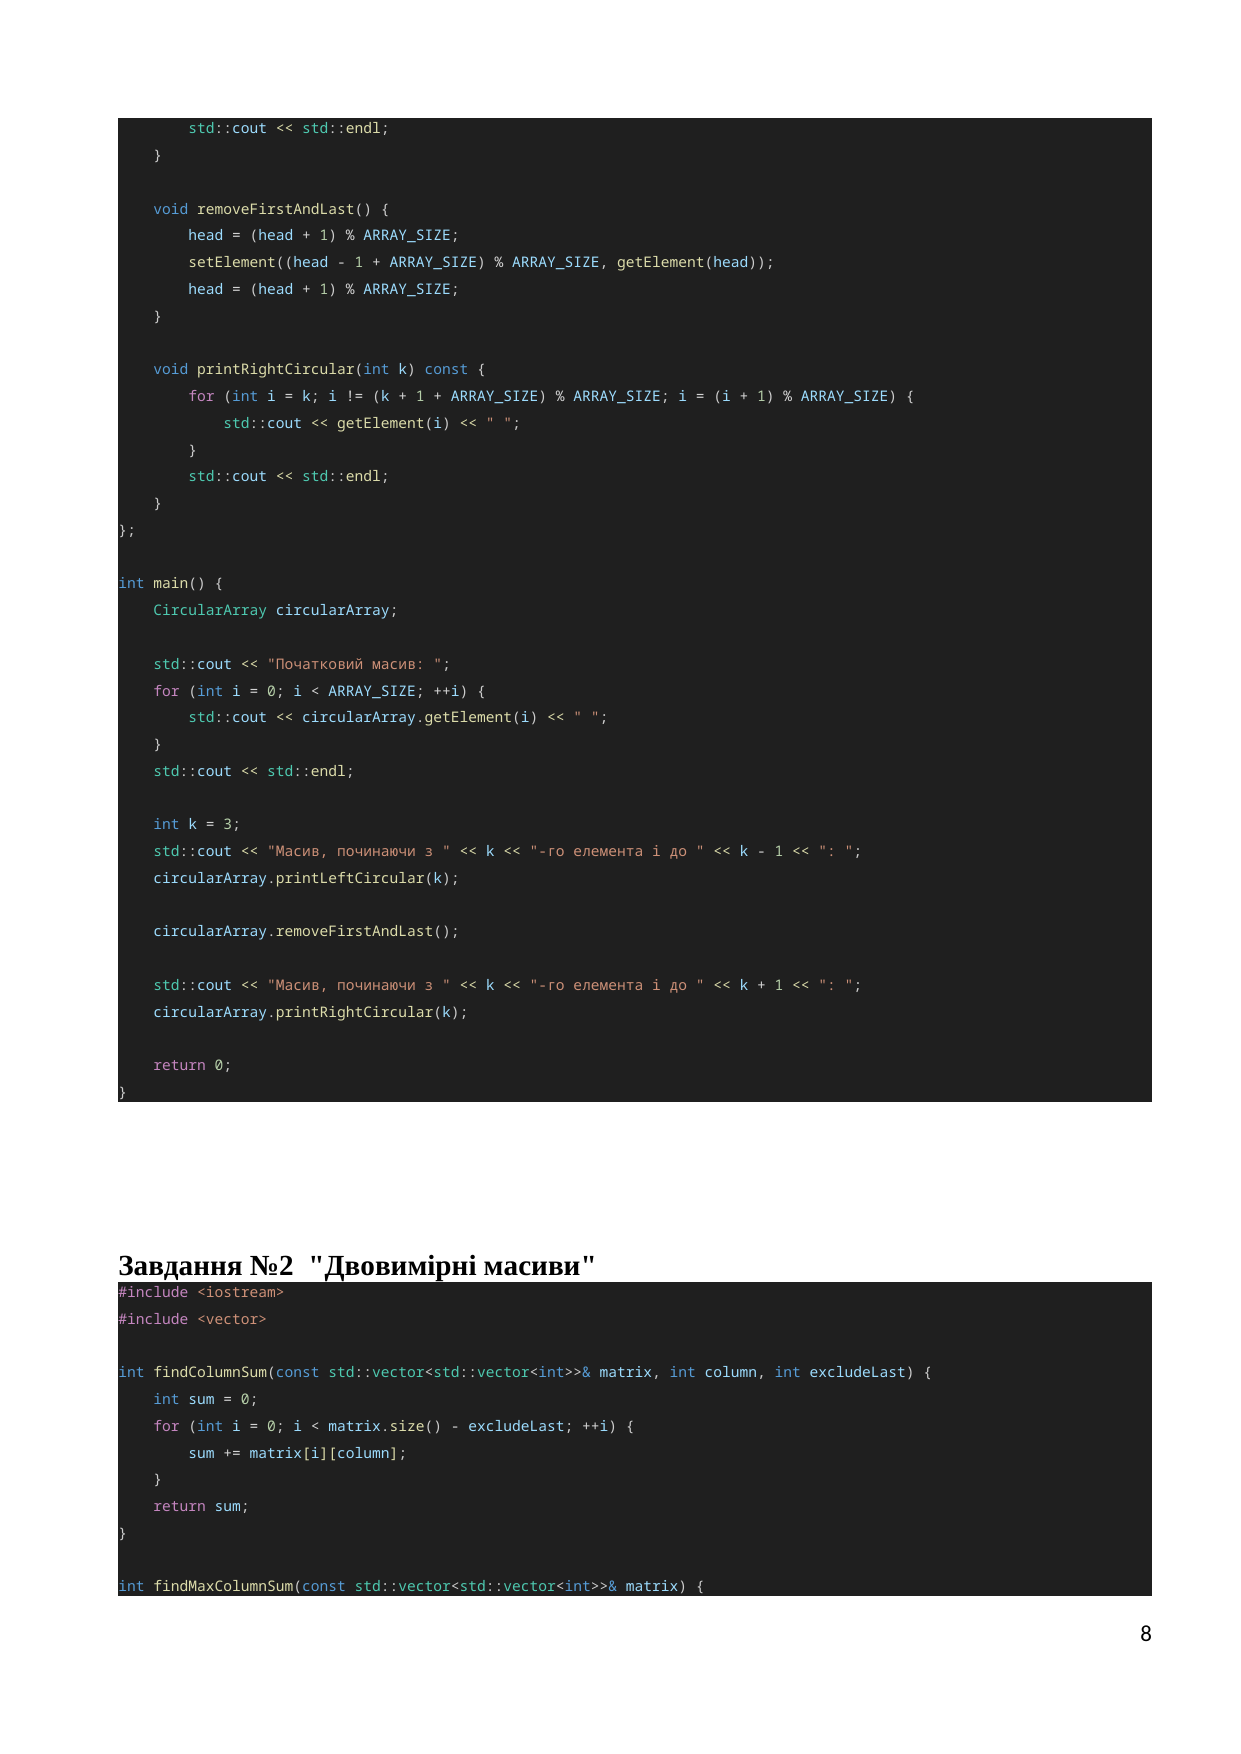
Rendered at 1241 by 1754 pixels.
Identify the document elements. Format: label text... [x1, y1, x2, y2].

text } [118, 734, 1152, 754]
text void removeFirstAndLast() { [118, 198, 1152, 218]
text std::cout << getElement(i) << " "; [118, 413, 1152, 432]
text for (int i = 0; i < ARRAY_SIZE; ++i) { [118, 680, 1152, 700]
text Завдання №2 "Двовимірні масиви" [118, 1248, 1152, 1282]
text std::cout << std::endl; [118, 466, 1152, 486]
text std::cout << "Масив, починаючи з " << k << "-го елемента і до " << k + 1 << ": "; [118, 975, 1152, 995]
text circularArray.printLeftCircular(k); [118, 868, 1152, 888]
text std::cout << "Початковий масив: "; [118, 653, 1152, 673]
text CircularArray circularArray; [118, 600, 1152, 620]
text } [118, 493, 1152, 513]
text return 0; [118, 1055, 1152, 1075]
text std::cout << std::endl; [118, 118, 1152, 138]
text int main() { [118, 573, 1152, 593]
text } [118, 1523, 1152, 1543]
text head = (head + 1) % ARRAY_SIZE; [118, 225, 1152, 245]
text return sum; [118, 1496, 1152, 1516]
text void printRightCircular(int k) const { [118, 359, 1152, 379]
text std::cout << circularArray.getElement(i) << " "; [118, 707, 1152, 727]
text std::cout << std::endl; [118, 761, 1152, 781]
text int findColumnSum(const std::vector<std::vector<int>>& matrix, int column, int excludeLast) { [118, 1362, 1152, 1382]
text setElement((head - 1 + ARRAY_SIZE) % ARRAY_SIZE, getElement(head)); [118, 252, 1152, 272]
text } [118, 439, 1152, 459]
text } [118, 1469, 1152, 1489]
text head = (head + 1) % ARRAY_SIZE; [118, 279, 1152, 299]
text for (int i = 0; i < matrix.size() - excludeLast; ++i) { [118, 1416, 1152, 1436]
text #include <vector> [118, 1308, 1152, 1328]
text int sum = 0; [118, 1389, 1152, 1409]
text #include <iostream> [118, 1282, 1152, 1302]
text } [118, 1082, 1152, 1102]
text circularArray.removeFirstAndLast(); [118, 921, 1152, 941]
text std::cout << "Масив, починаючи з " << k << "-го елемента і до " << k - 1 << ": "; [118, 841, 1152, 861]
text circularArray.printRightCircular(k); [118, 1002, 1152, 1021]
text for (int i = k; i != (k + 1 + ARRAY_SIZE) % ARRAY_SIZE; i = (i + 1) % ARRAY_SIZE) { [118, 386, 1152, 406]
text } [118, 306, 1152, 325]
text int k = 3; [118, 814, 1152, 834]
text sum += matrix[i][column]; [118, 1442, 1152, 1462]
text }; [118, 520, 1152, 539]
text int findMaxColumnSum(const std::vector<std::vector<int>>& matrix) { [118, 1576, 1152, 1596]
text } [118, 145, 1152, 165]
